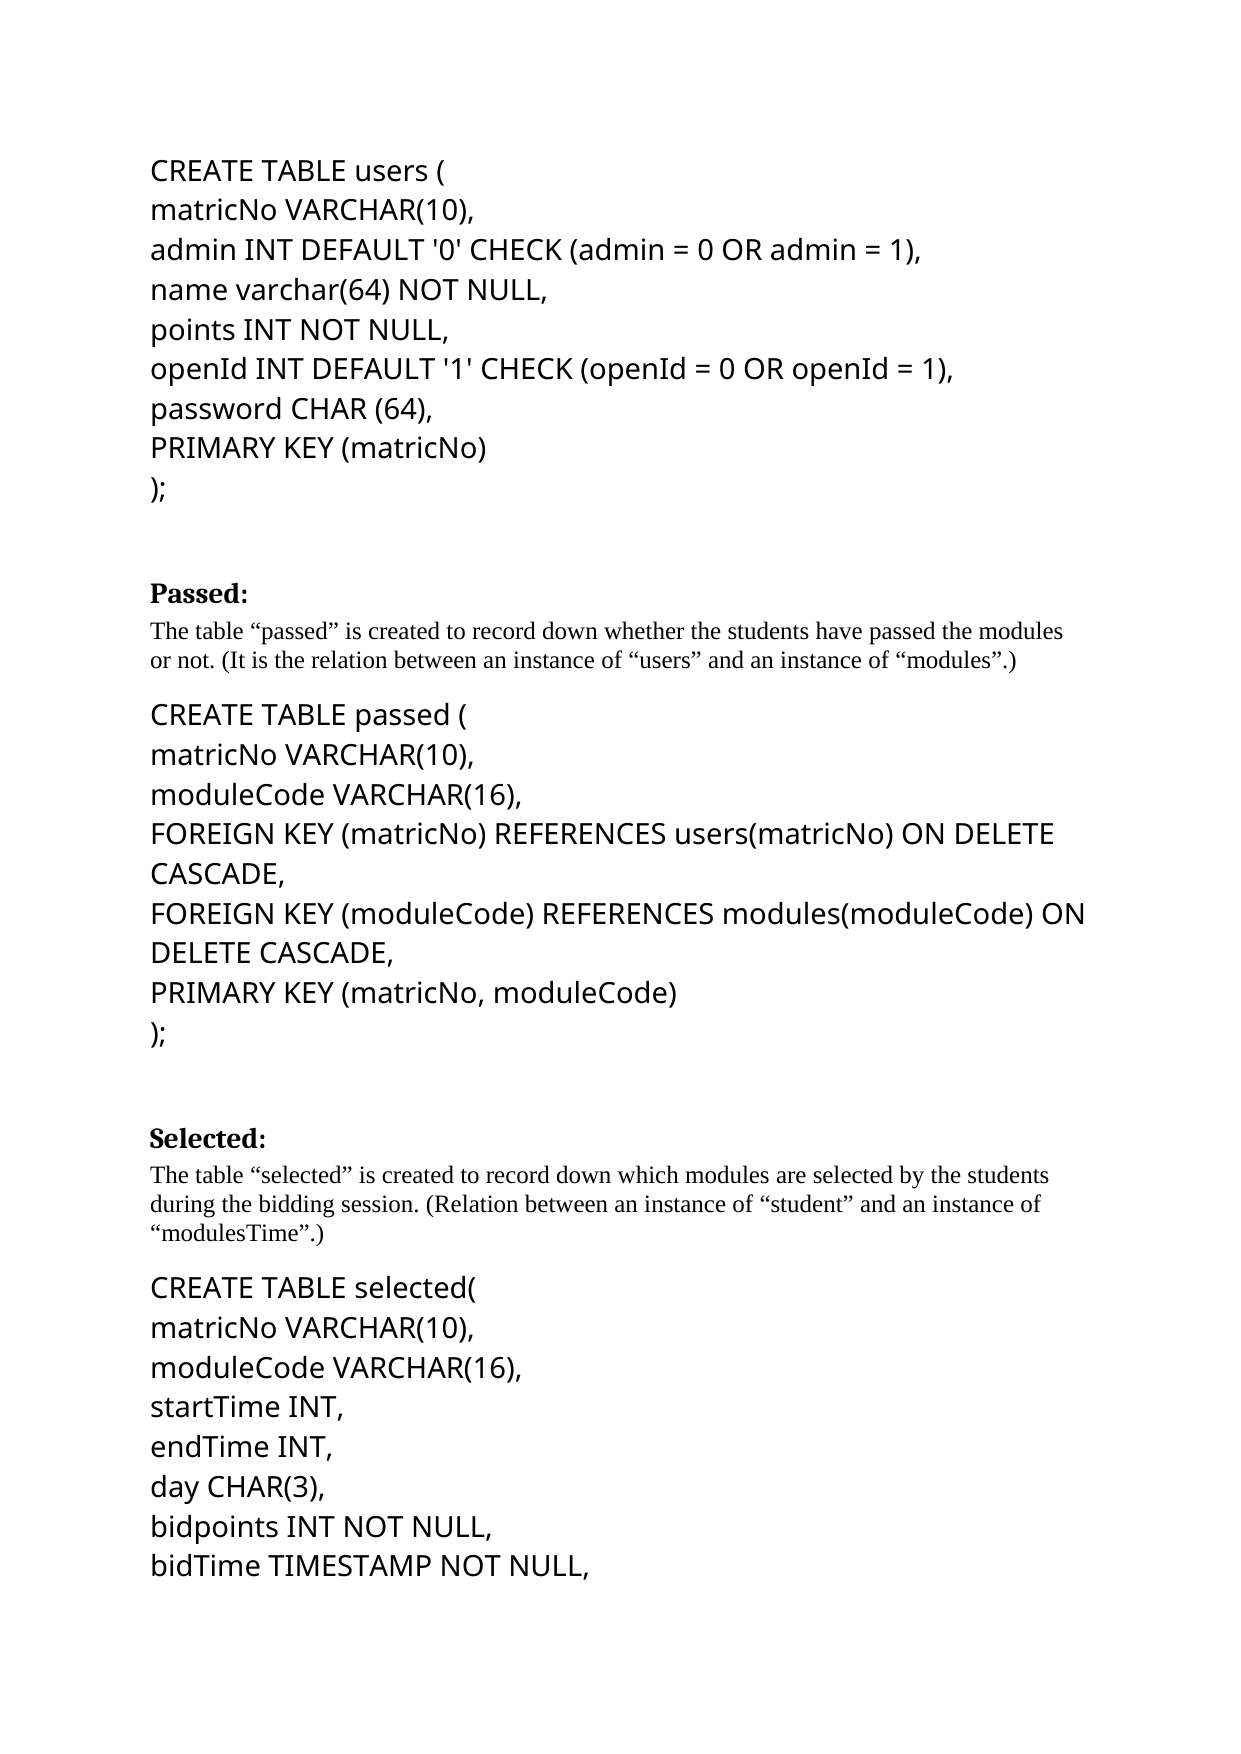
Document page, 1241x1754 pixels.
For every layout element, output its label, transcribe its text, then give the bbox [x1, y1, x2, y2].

subtitle Passed: [150, 578, 1090, 611]
text CREATE TABLE users ( matricNo VARCHAR(10), admin INT DEFAULT '0' CHECK (admin = 0 OR admin = 1), name varchar(64) NOT NULL, points INT NOT NULL, openId INT DEFAULT '1' CHECK (openId = 0 OR openId = 1), password CHAR (64), PRIMARY KEY (matricNo) ); [150, 150, 1090, 507]
text CREATE TABLE passed ( matricNo VARCHAR(10), moduleCode VARCHAR(16), FOREIGN KEY (matricNo) REFERENCES users(matricNo) ON DELETE CASCADE, FOREIGN KEY (moduleCode) REFERENCES modules(moduleCode) ON DELETE CASCADE, PRIMARY KEY (matricNo, moduleCode) ); [150, 694, 1090, 1052]
text The table “passed” is created to record down whether the students have passed the modules or not. (It is the relation between an instance of “users” and an instance of “modules”.) [150, 616, 1090, 674]
text The table “selected” is created to record down which modules are selected by the students during the bidding session. (Relation between an instance of “student” and an instance of “modulesTime”.) [150, 1161, 1090, 1247]
subtitle Selected: [150, 1122, 1090, 1156]
